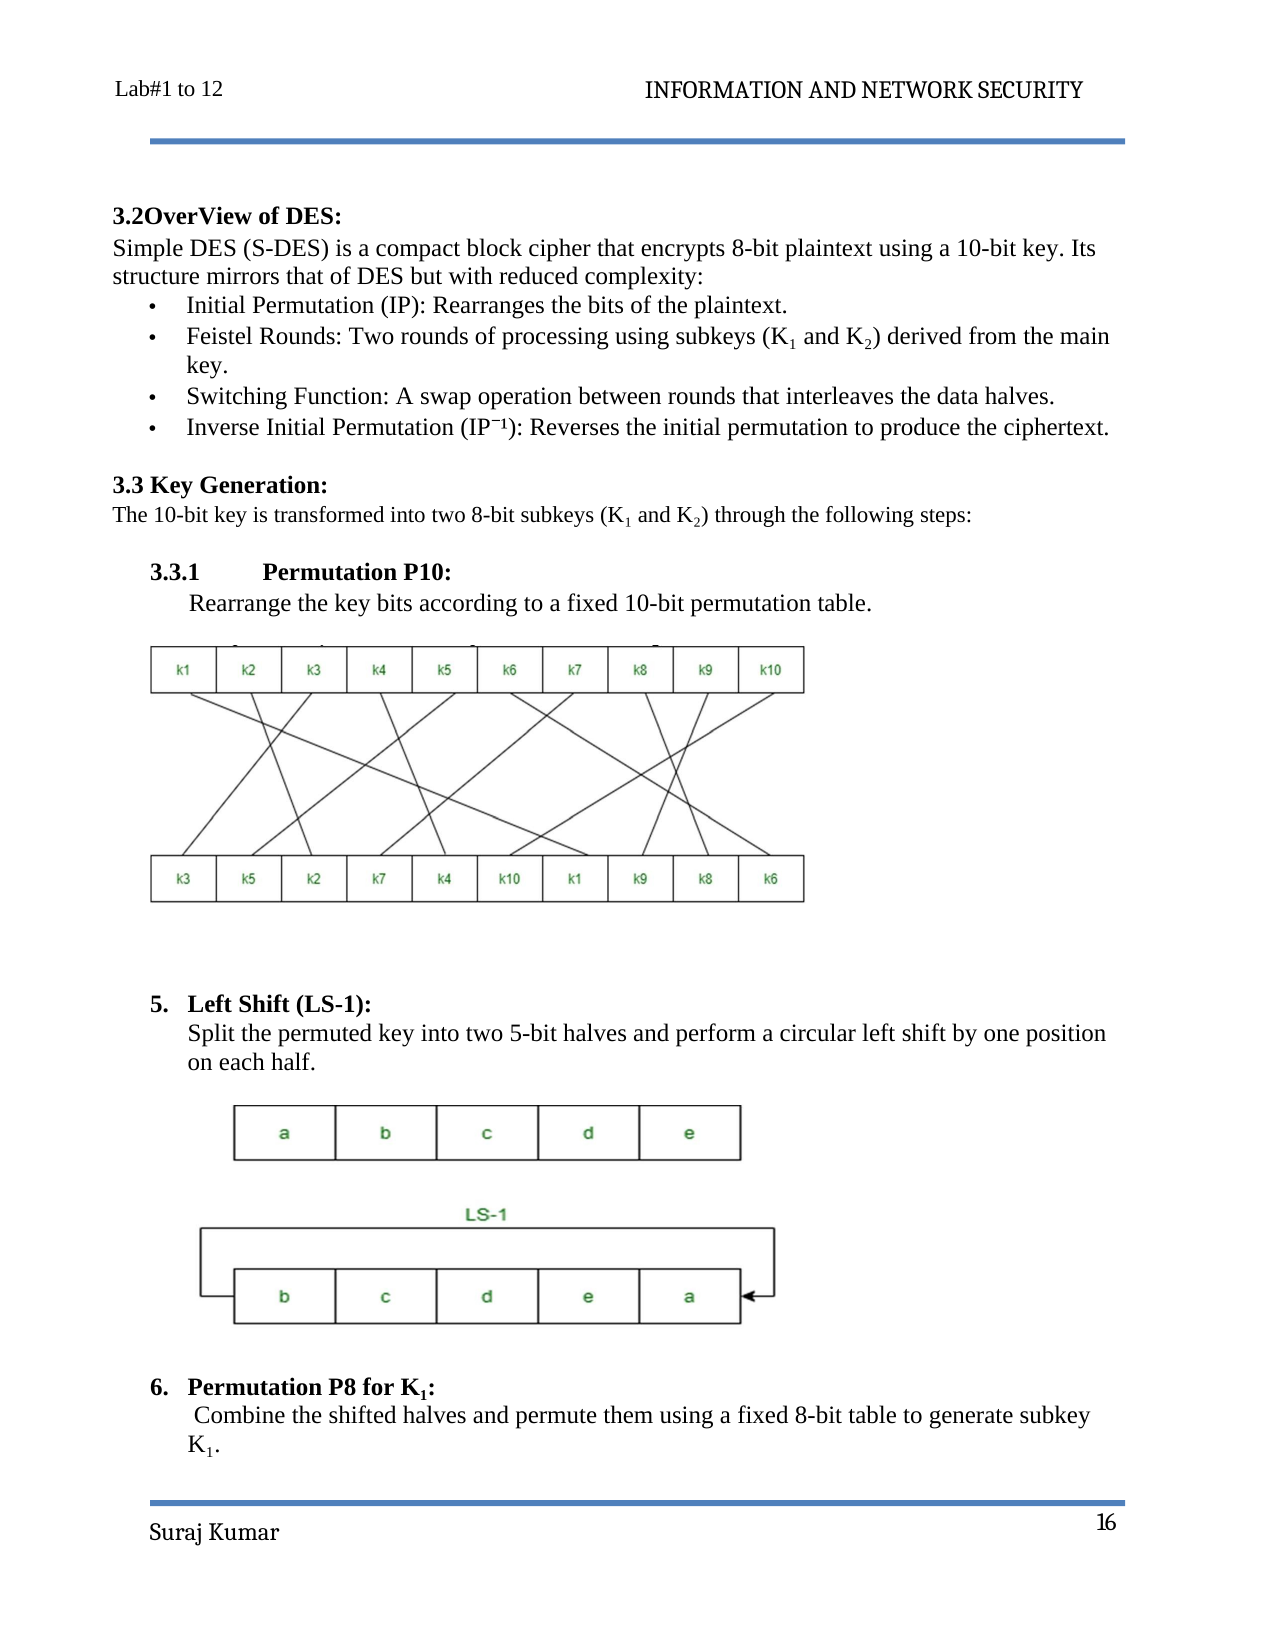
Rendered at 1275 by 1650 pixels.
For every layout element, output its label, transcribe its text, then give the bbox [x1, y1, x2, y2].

list Key Generation: [112, 471, 1125, 499]
list Initial Permutation (IP): Rearranges the bits of the plaintext. [148, 290, 1125, 319]
list Left Shift (LS-1): [150, 989, 1125, 1018]
text The 10-bit key is transformed into two 8-bit subkeys (K₁ and K₂) through the following steps: [112, 501, 1125, 527]
list Permutation P10: [150, 557, 1125, 586]
text Simple DES (S-DES) is a compact block cipher that encrypts 8-bit plaintext using a 10-bit key. Its structure mirrors that of DES but with reduced complexity: [112, 233, 1125, 290]
list Permutation P8 for K₁: [150, 1372, 1125, 1400]
picture [187, 1104, 789, 1343]
picture [150, 645, 806, 904]
list Inverse Initial Permutation (IP⁻¹): Reverses the initial permutation to produce the ciphertext. [148, 412, 1125, 441]
list Switching Function: A swap operation between rounds that interleaves the data halves. [148, 381, 1125, 410]
list Split the permuted key into two 5-bit halves and perform a circular left shift by one position on each half. [187, 1018, 1125, 1076]
list Feistel Rounds: Two rounds of processing using subkeys (K₁ and K₂) derived from the main key. [148, 321, 1125, 379]
text 3.2OverView of DES: [112, 201, 1125, 230]
list Combine the shifted halves and permute them using a fixed 8-bit table to generate subkey K₁. [187, 1400, 1125, 1458]
text Rearrange the key bits according to a fixed 10-bit permutation table. [188, 588, 1125, 617]
